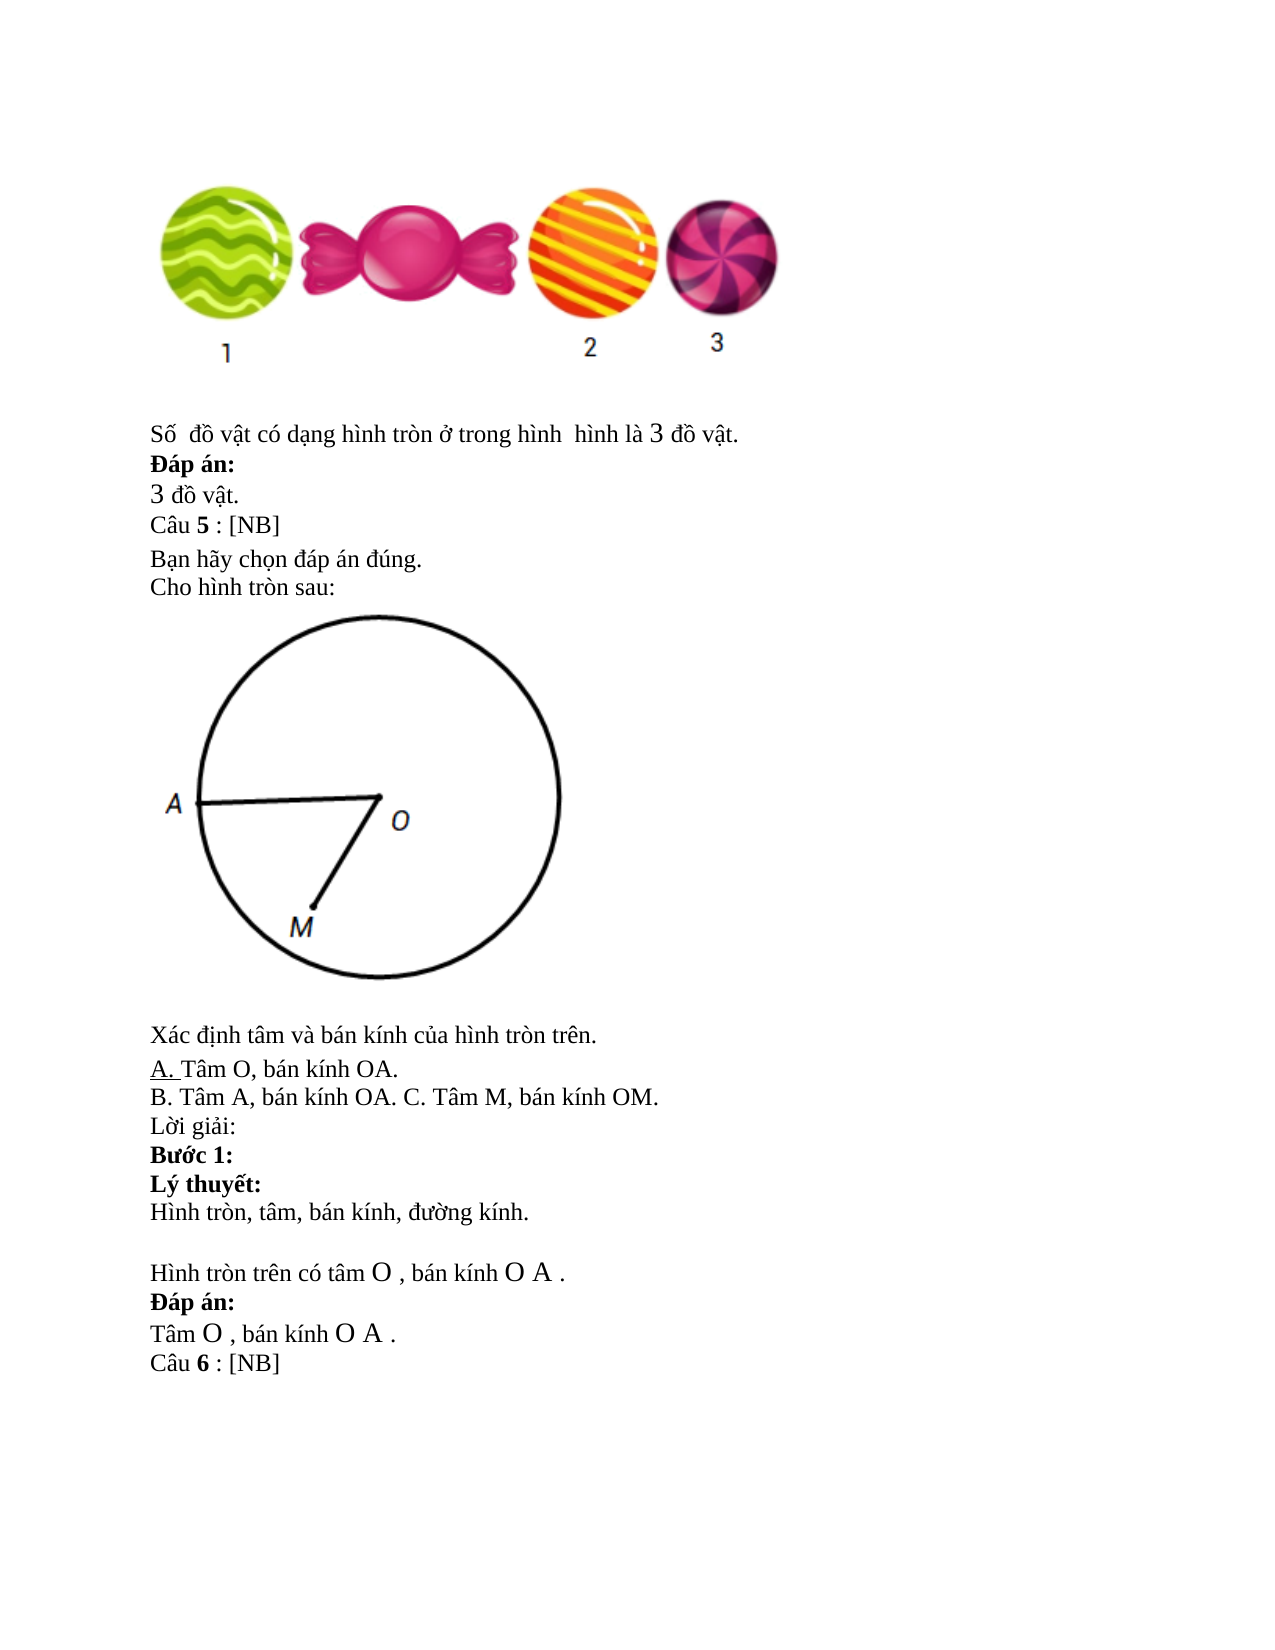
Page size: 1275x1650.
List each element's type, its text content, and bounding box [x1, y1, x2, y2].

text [150, 150, 1125, 510]
text Bước 1: [150, 1140, 1125, 1169]
text Lời giải: [150, 1111, 1125, 1140]
text B. Tâm A, bán kính OA. C. Tâm M, bán kính OM. [150, 1082, 1125, 1111]
picture [150, 150, 812, 388]
text Lý thuyết: Hình tròn, tâm, bán kính, đường kính. Hình tròn trên có tâm O , bán kính O A . Đáp án: Tâm O , bán kính O A . [150, 1169, 1125, 1348]
text Câu 6 : [NB] [150, 1348, 1125, 1377]
text Câu 5 : [NB] [150, 510, 1125, 538]
picture [150, 601, 574, 992]
text A. Tâm O, bán kính OA. [150, 1054, 1125, 1082]
